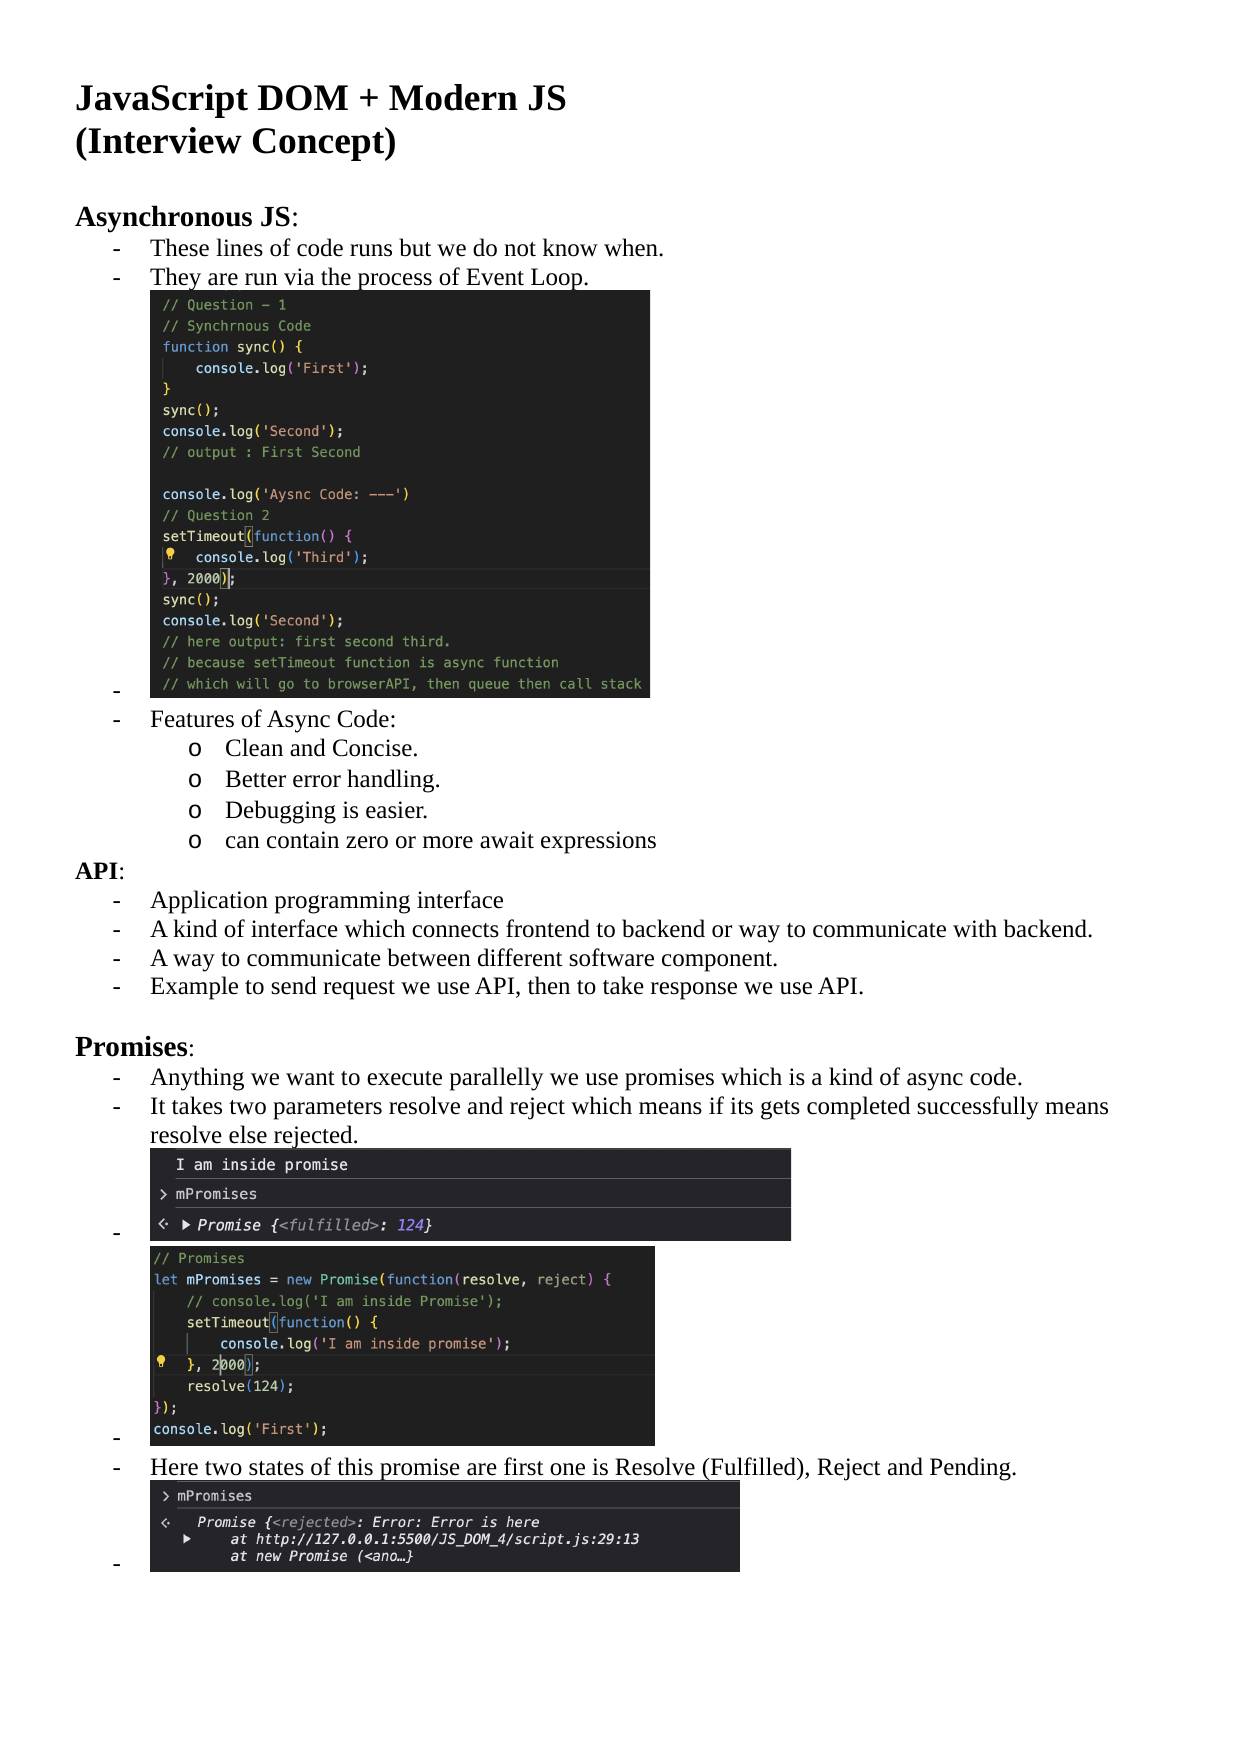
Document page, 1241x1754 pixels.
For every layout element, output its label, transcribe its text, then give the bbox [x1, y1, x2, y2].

picture [150, 290, 651, 698]
list They are run via the process of Event Loop. [112, 262, 1165, 291]
picture [150, 1148, 792, 1241]
list It takes two parameters resolve and reject which means if its gets completed successfully means resolve else rejected. [112, 1091, 1165, 1149]
list Better error handling. [187, 764, 1165, 795]
list Example to send request we use API, then to take response we use API. [112, 971, 1165, 1000]
text API: [75, 856, 1165, 885]
text Asynchronous JS: [75, 199, 1165, 233]
list Application programming interface [112, 885, 1165, 914]
list A kind of interface which connects frontend to backend or way to communicate with backend. [112, 914, 1165, 943]
list Clean and Concise. [187, 733, 1165, 764]
list These lines of code runs but we do not know when. [112, 233, 1165, 262]
text (Interview Concept) [75, 118, 1165, 161]
list Here two states of this promise are first one is Resolve (Fulfilled), Reject and Pending. [112, 1452, 1165, 1481]
picture [150, 1246, 655, 1446]
list Anything we want to execute parallelly we use promises which is a kind of async code. [112, 1062, 1165, 1091]
list A way to communicate between different software component. [112, 943, 1165, 971]
text JavaScript DOM + Modern JS [75, 75, 1165, 118]
list Features of Async Code: [112, 704, 1165, 733]
text Promises: [75, 1029, 1165, 1062]
picture [150, 1480, 740, 1572]
list Debugging is easier. [187, 795, 1165, 826]
list can contain zero or more await expressions [187, 826, 1165, 856]
